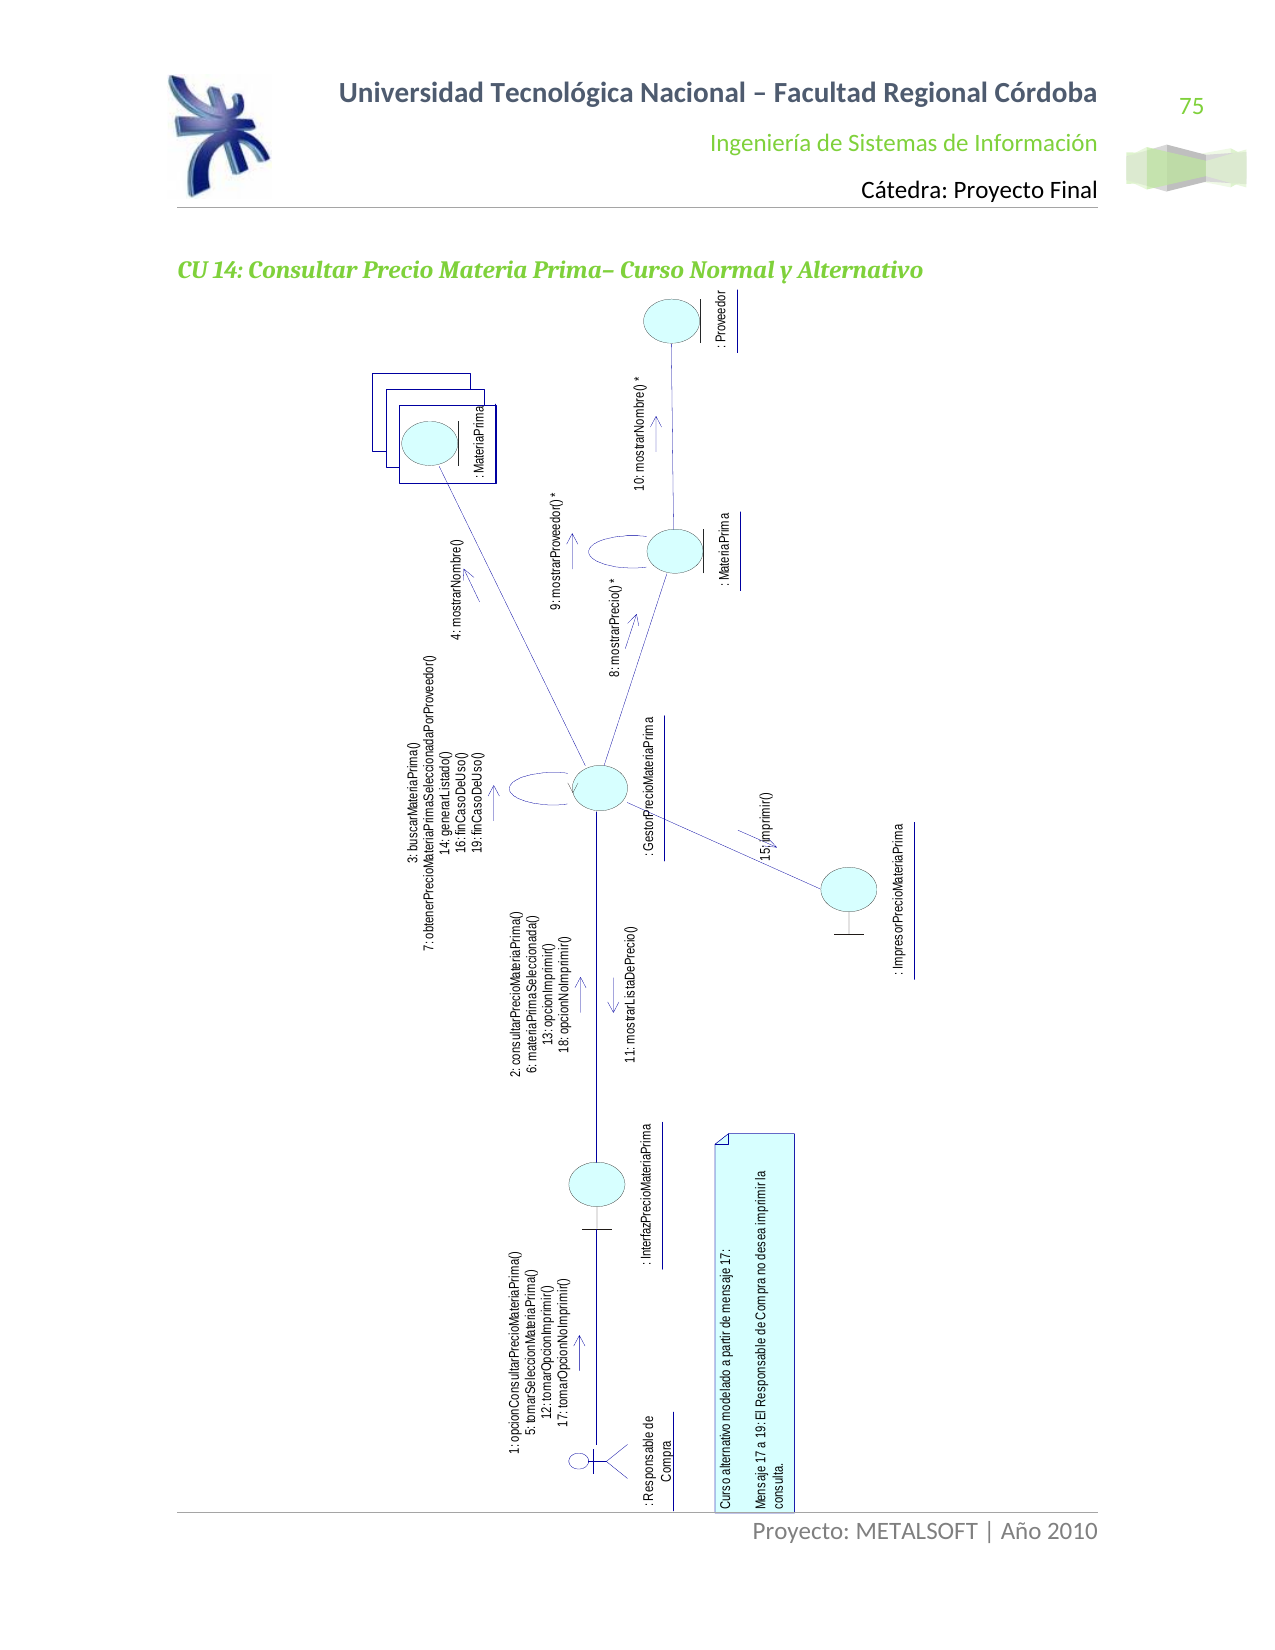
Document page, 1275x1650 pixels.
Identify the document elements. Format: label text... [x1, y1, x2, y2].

text CU 14: Consultar Precio Materia Prima– Curso Normal y Alternativo [177, 256, 1098, 284]
picture [167, 74, 272, 199]
